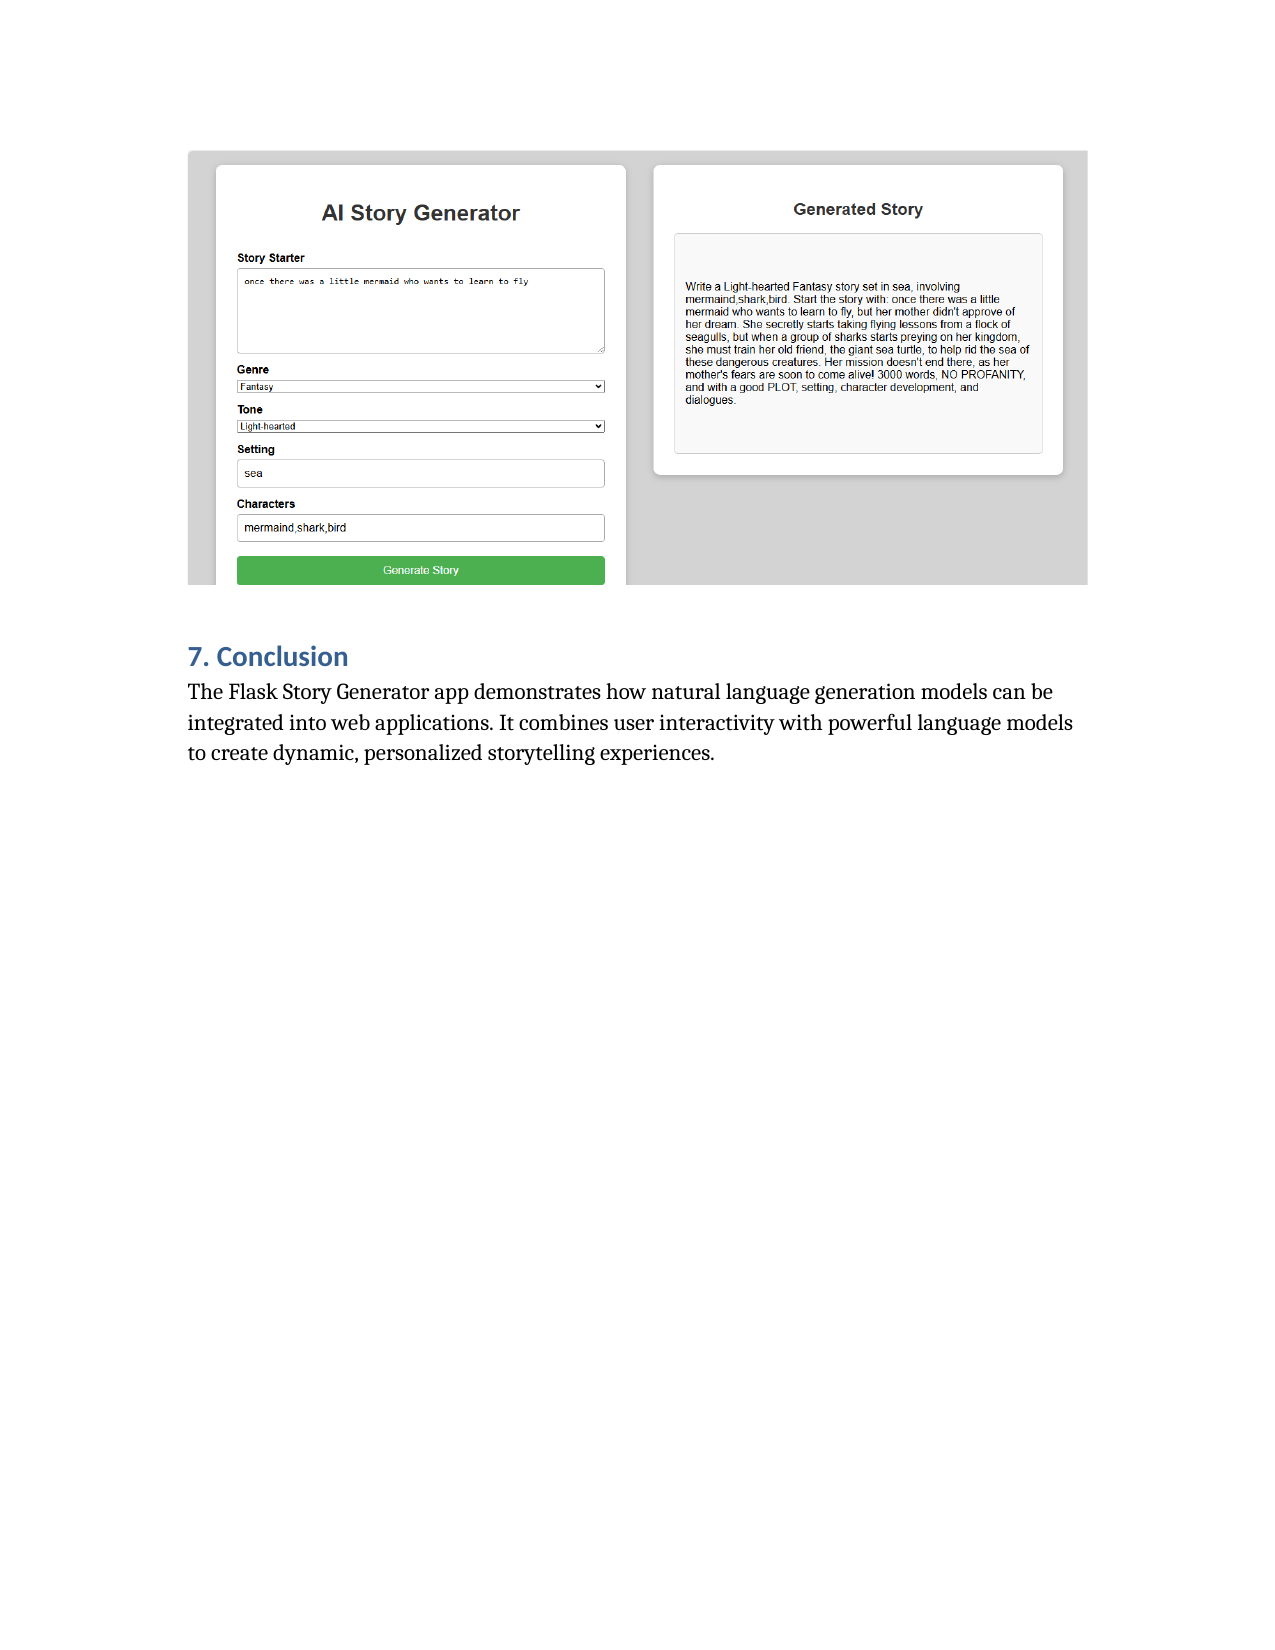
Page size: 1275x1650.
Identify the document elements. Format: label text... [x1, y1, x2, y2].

text The Flask Story Generator app demonstrates how natural language generation models can be integrated into web applications. It combines user interactivity with powerful language models to create dynamic, personalized storytelling experiences. [187, 679, 1087, 766]
picture [187, 150, 1088, 585]
subtitle 7. Conclusion [187, 638, 1087, 674]
